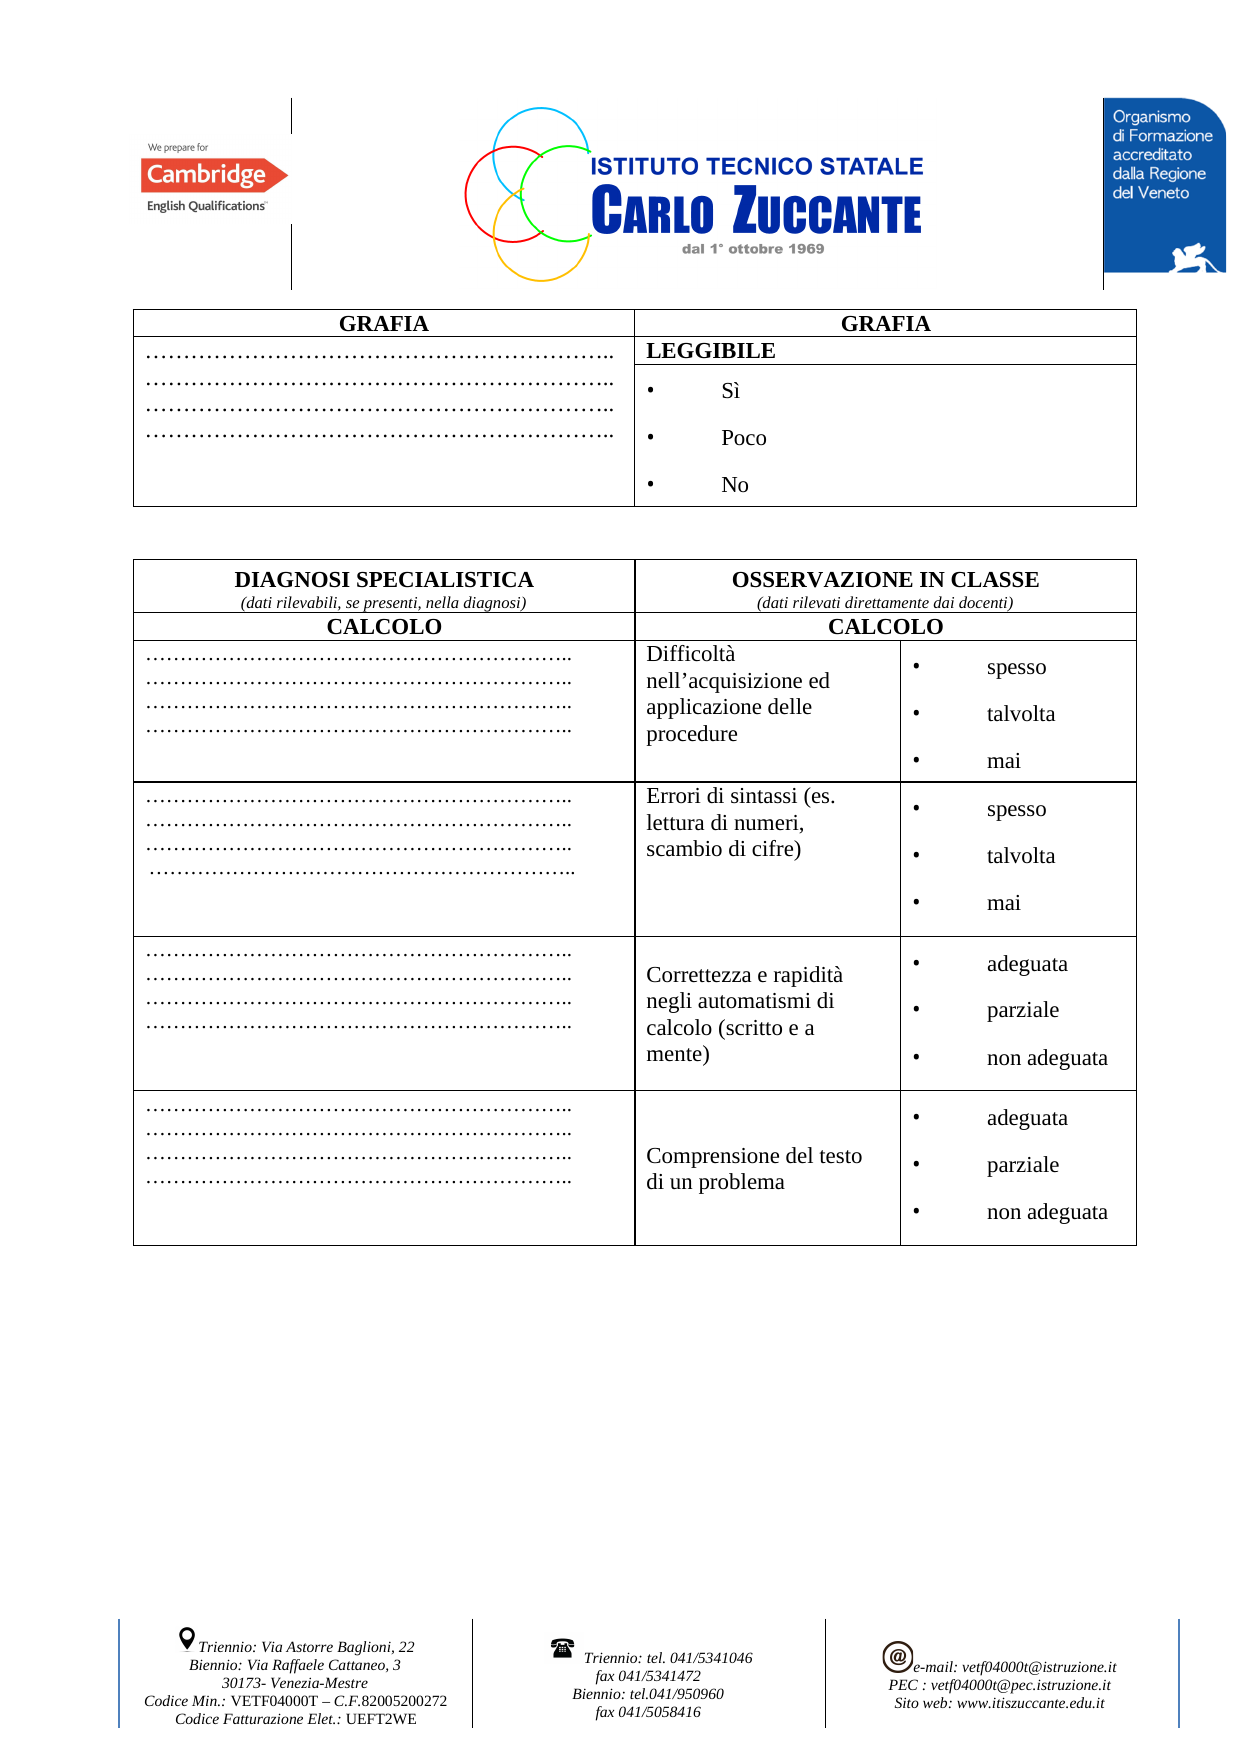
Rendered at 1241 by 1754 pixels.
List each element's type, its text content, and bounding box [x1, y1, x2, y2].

table_cell …………………………………………………….. …………………………………………………….. …………………………………………………….. …………………………………………………….. [134, 937, 634, 1090]
picture [129, 134, 292, 224]
picture [543, 1632, 584, 1664]
table_cell …………………………………………………….. …………………………………………………….. …………………………………………………….. …………………………………………………….. [134, 641, 634, 781]
table_header OSSERVAZIONE IN CLASSE (dati rilevati direttamente dai docenti) [636, 560, 1136, 612]
picture [1104, 97, 1227, 273]
table_cell LEGGIBILE [635, 337, 1136, 363]
picture [458, 98, 937, 289]
table_cell adeguata parziale non adeguata [901, 1091, 1136, 1245]
table_cell GRAFIA [635, 310, 1136, 336]
picture [882, 1641, 914, 1673]
table_cell …………………………………………………….. …………………………………………………….. …………………………………………………….. …………………………………………………….. [134, 1091, 634, 1245]
table_cell Correttezza e rapidità negli automatismi di calcolo (scritto e a mente) [636, 937, 900, 1090]
table_cell Difficoltà nell’acquisizione ed applicazione delle procedure [636, 641, 900, 781]
table_cell Comprensione del testo di un problema [636, 1091, 900, 1245]
table_cell CALCOLO [134, 613, 634, 639]
picture [175, 1626, 198, 1653]
table_cell GRAFIA [134, 310, 634, 336]
table_cell …………………………………………………….. …………………………………………………….. …………………………………………………….. …………………………………………………….. [134, 337, 634, 506]
table_cell Sì Poco No [635, 365, 1136, 506]
table_cell CALCOLO [636, 613, 1136, 639]
table_cell spesso talvolta mai [901, 783, 1136, 936]
table_cell …………………………………………………….. …………………………………………………….. …………………………………………………….. …………………………………………………….. [134, 783, 634, 936]
table_cell Errori di sintassi (es. lettura di numeri, scambio di cifre) [636, 783, 900, 936]
table_cell spesso talvolta mai [901, 641, 1136, 781]
table_cell adeguata parziale non adeguata [901, 937, 1136, 1090]
table_header DIAGNOSI SPECIALISTICA (dati rilevabili, se presenti, nella diagnosi) [134, 560, 634, 612]
